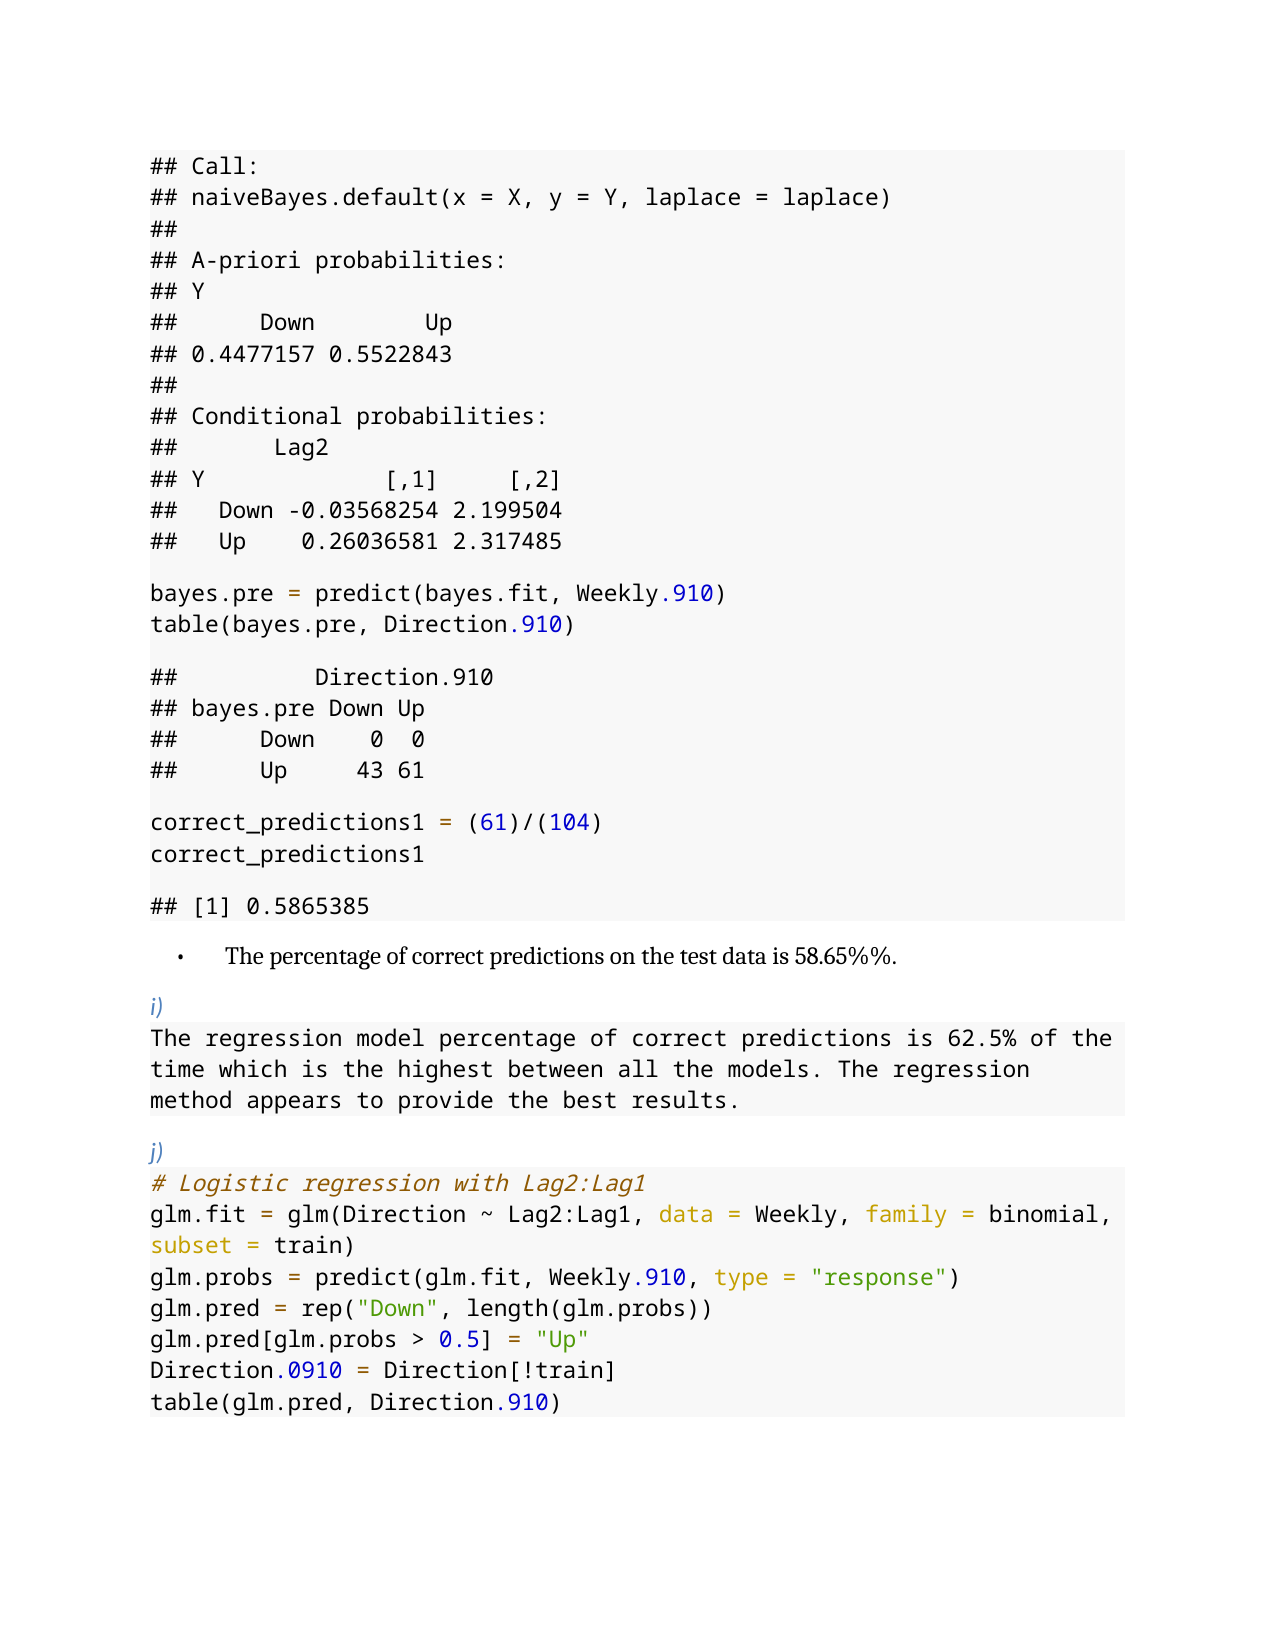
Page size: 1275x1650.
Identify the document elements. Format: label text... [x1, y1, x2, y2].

text ## [1] 0.5865385 [150, 889, 1125, 921]
text bayes.pre = predict(bayes.fit, Weekly.910) table(bayes.pre, Direction.910) [576, 577, 1125, 639]
text ## Direction.910 ## bayes.pre Down Up ## Down 0 0 ## Up 43 61 [150, 660, 1125, 785]
text # Logistic regression with Lag2:Lag1 glm.fit = glm(Direction ~ Lag2:Lag1, data = Weekly, family = binomial, subset = train) glm.probs = predict(glm.fit, Weekly.910, type = "response") glm.pred = rep("Down", length(glm.probs)) glm.pred[glm.probs > 0.5] = "Up" Direction.0910 = Direction[!train] table(glm.pred, Direction.910) [356, 1167, 1125, 1417]
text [150, 150, 1125, 556]
text correct_predictions1 = (61)/(104) correct_predictions1 [150, 806, 1125, 869]
text The regression model percentage of correct predictions is 62.5% of the time which is the highest between all the models. The regression method appears to provide the best results. [150, 1022, 1125, 1116]
list The percentage of correct predictions on the test data is 58.65%%. [175, 942, 1125, 970]
subtitle i) [150, 991, 1125, 1022]
subtitle j) [150, 1136, 1125, 1167]
